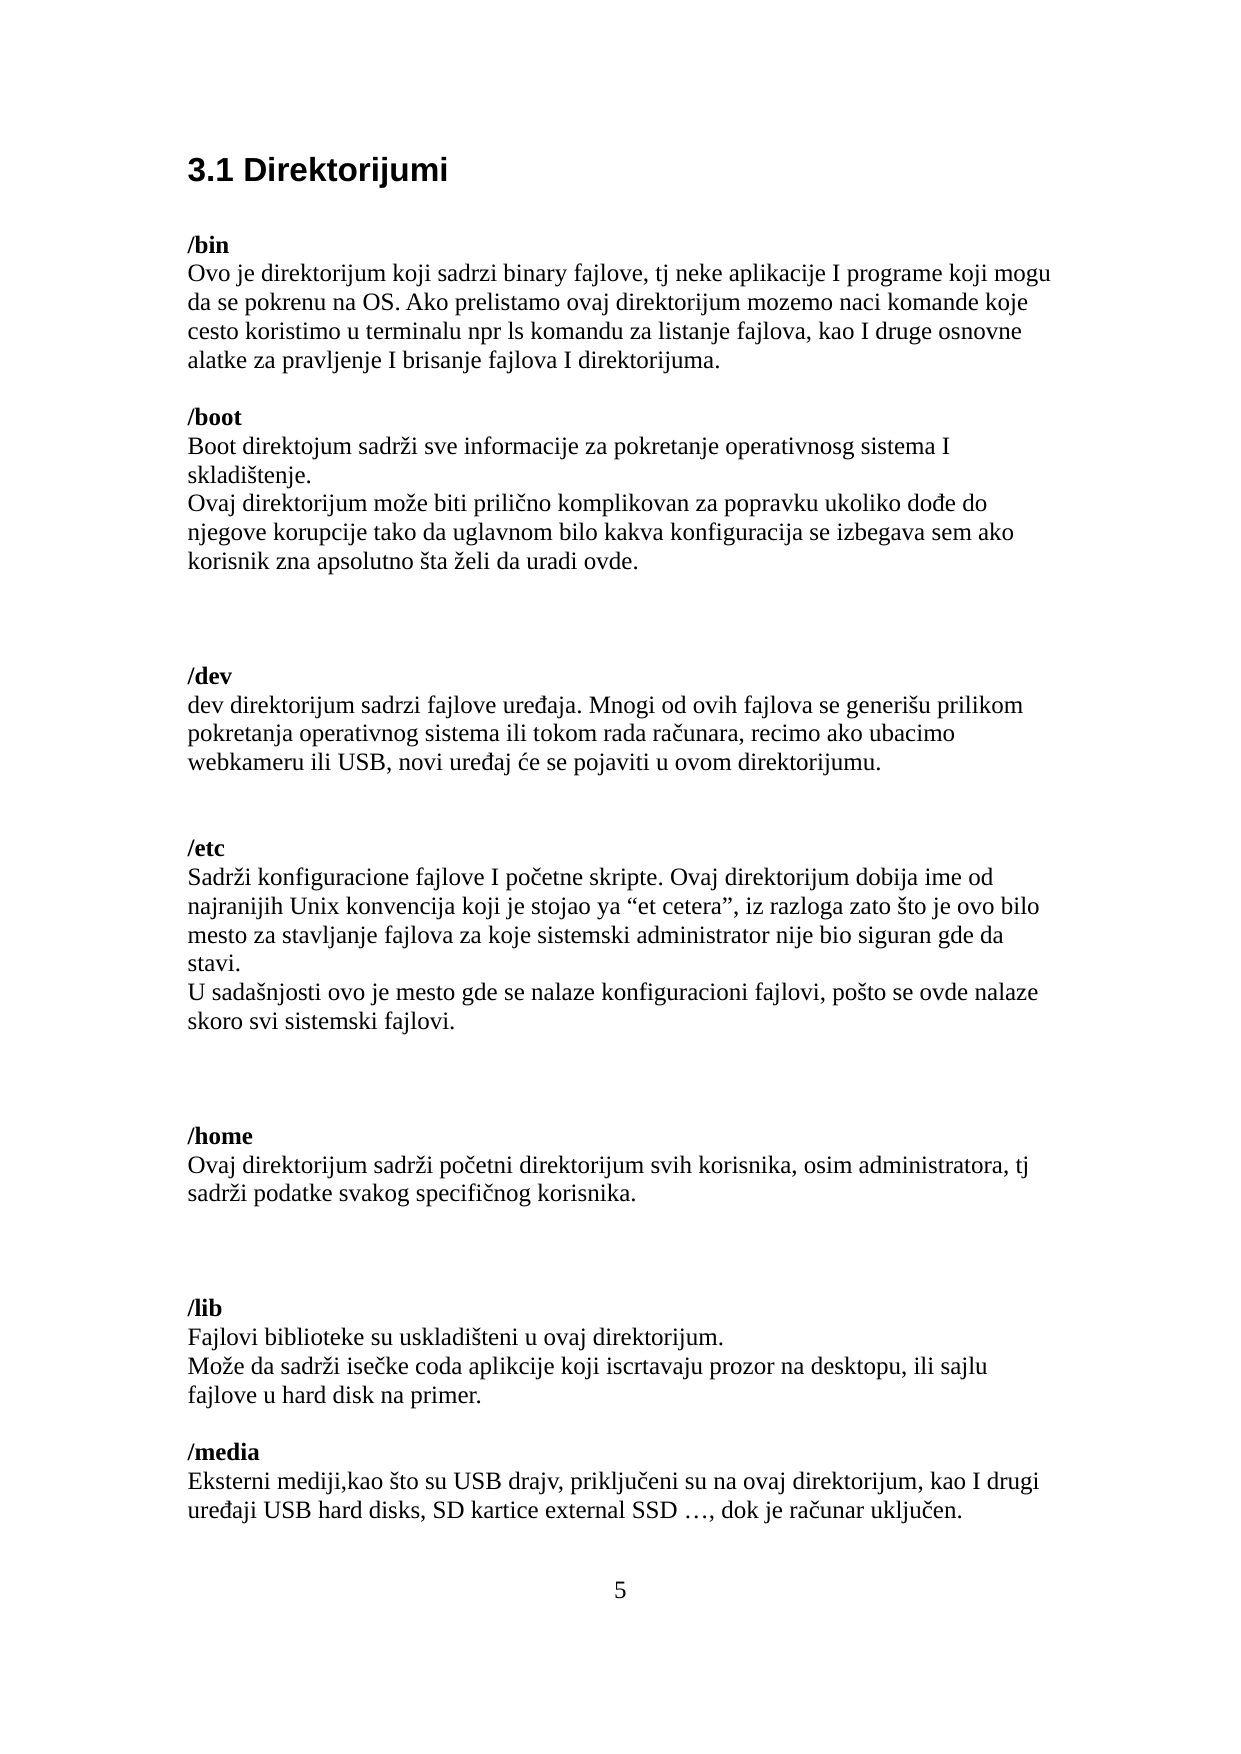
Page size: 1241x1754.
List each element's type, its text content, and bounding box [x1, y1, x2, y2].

text Eksterni mediji,kao što su USB drajv, priključeni su na ovaj direktorijum, kao I drugi uređaji USB hard disks, SD kartice external SSD …, dok je računar uključen. [187, 1466, 1053, 1523]
text Fajlovi biblioteke su uskladišteni u ovaj direktorijum. [187, 1322, 1053, 1351]
text /bin [187, 230, 1053, 258]
text /boot [187, 402, 1053, 431]
text /media [187, 1437, 1053, 1466]
text /home [187, 1121, 1053, 1150]
text Ovaj direktorijum može biti prilično komplikovan za popravku ukoliko dođe do njegove korupcije tako da uglavnom bilo kakva konfiguracija se izbegava sem ako korisnik zna apsolutno šta želi da uradi ovde. [187, 488, 1053, 575]
text Može da sadrži isečke coda aplikcije koji iscrtavaju prozor na desktopu, ili sajlu fajlove u hard disk na primer. [187, 1351, 1053, 1408]
text /etc [187, 833, 1053, 862]
text Ovaj direktorijum sadrži početni direktorijum svih korisnika, osim administratora, tj sadrži podatke svakog specifičnog korisnika. [187, 1150, 1053, 1207]
text /dev [187, 661, 1053, 690]
text Sadrži konfiguracione fajlove I početne skripte. Ovaj direktorijum dobija ime od najranijih Unix konvencija koji je stojao ya “et cetera”, iz razloga zato što je ovo bilo mesto za stavljanje fajlova za koje sistemski administrator nije bio siguran gde da stavi. [187, 862, 1053, 977]
text dev direktorijum sadrzi fajlove uređaja. Mnogi od ovih fajlova se generišu prilikom pokretanja operativnog sistema ili tokom rada računara, recimo ako ubacimo webkameru ili USB, novi uređaj će se pojaviti u ovom direktorijumu. [187, 690, 1053, 776]
text Boot direktojum sadrži sve informacije za pokretanje operativnosg sistema I skladištenje. [187, 431, 1053, 488]
text U sadašnjosti ovo je mesto gde se nalaze konfiguracioni fajlovi, pošto se ovde nalaze skoro svi sistemski fajlovi. [187, 977, 1053, 1035]
text /lib [187, 1293, 1053, 1322]
subtitle 3.1 Direktorijumi [187, 150, 1053, 188]
text Ovo je direktorijum koji sadrzi binary fajlove, tj neke aplikacije I programe koji mogu da se pokrenu na OS. Ako prelistamo ovaj direktorijum mozemo naci komande koje cesto koristimo u terminalu npr ls komandu za listanje fajlova, kao I druge osnovne alatke za pravljenje I brisanje fajlova I direktorijuma. [187, 258, 1053, 373]
